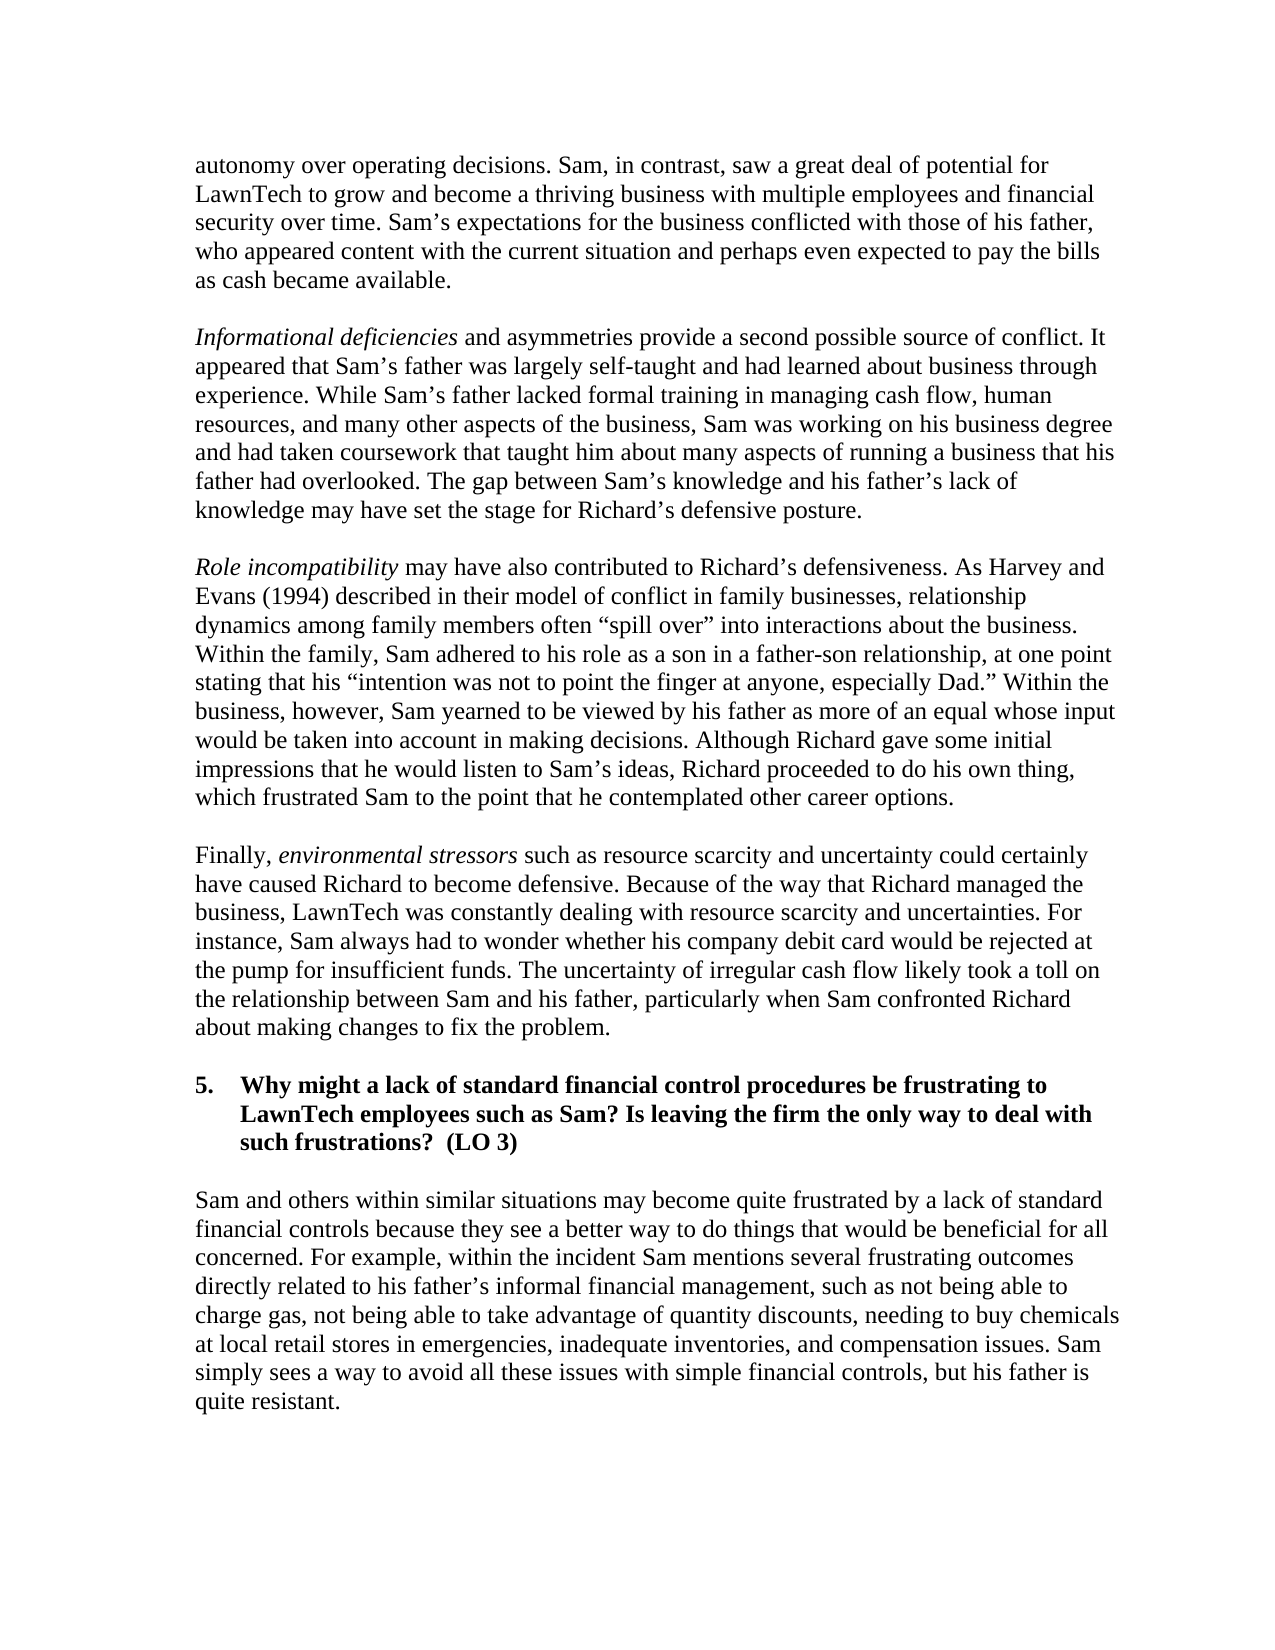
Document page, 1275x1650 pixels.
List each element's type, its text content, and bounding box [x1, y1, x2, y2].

list 5. Why might a lack of standard financial control procedures be frustrating to LawnTech employees such as Sam? Is leaving the firm the only way to deal with such frustrations? (LO 3) [195, 1070, 1125, 1156]
text Role incompatibility may have also contributed to Richard’s defensiveness. As Harvey and Evans (1994) described in their model of conflict in family businesses, relationship dynamics among family members often “spill over” into interactions about the business. Within the family, Sam adhered to his role as a son in a father-son relationship, at one point stating that his “intention was not to point the finger at anyone, especially Dad.” Within the business, however, Sam yearned to be viewed by his father as more of an equal whose input would be taken into account in making decisions. Although Richard gave some initial impressions that he would listen to Sam’s ideas, Richard proceeded to do his own thing, which frustrated Sam to the point that he contemplated other career options. [195, 552, 1125, 811]
text Informational deficiencies and asymmetries provide a second possible source of conflict. It appeared that Sam’s father was largely self-taught and had learned about business through experience. While Sam’s father lacked formal training in managing cash flow, human resources, and many other aspects of the business, Sam was working on his business degree and had taken coursework that taught him about many aspects of running a business that his father had overlooked. The gap between Sam’s knowledge and his father’s lack of knowledge may have set the stage for Richard’s defensive posture. [195, 322, 1125, 524]
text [195, 150, 1125, 294]
text Sam and others within similar situations may become quite frustrated by a lack of standard financial controls because they see a better way to do things that would be beneficial for all concerned. For example, within the incident Sam mentions several frustrating outcomes directly related to his father’s informal financial management, such as not being able to charge gas, not being able to take advantage of quantity discounts, needing to buy chemicals at local retail stores in emergencies, inadequate inventories, and compensation issues. Sam simply sees a way to avoid all these issues with simple financial controls, but his father is quite resistant. [195, 1185, 1125, 1415]
text Finally, environmental stressors such as resource scarcity and uncertainty could certainly have caused Richard to become defensive. Because of the way that Richard managed the business, LawnTech was constantly dealing with resource scarcity and uncertainties. For instance, Sam always had to wonder whether his company debit card would be rejected at the pump for insufficient funds. The uncertainty of irregular cash flow likely took a toll on the relationship between Sam and his father, particularly when Sam confronted Richard about making changes to fix the problem. [195, 840, 1125, 1041]
